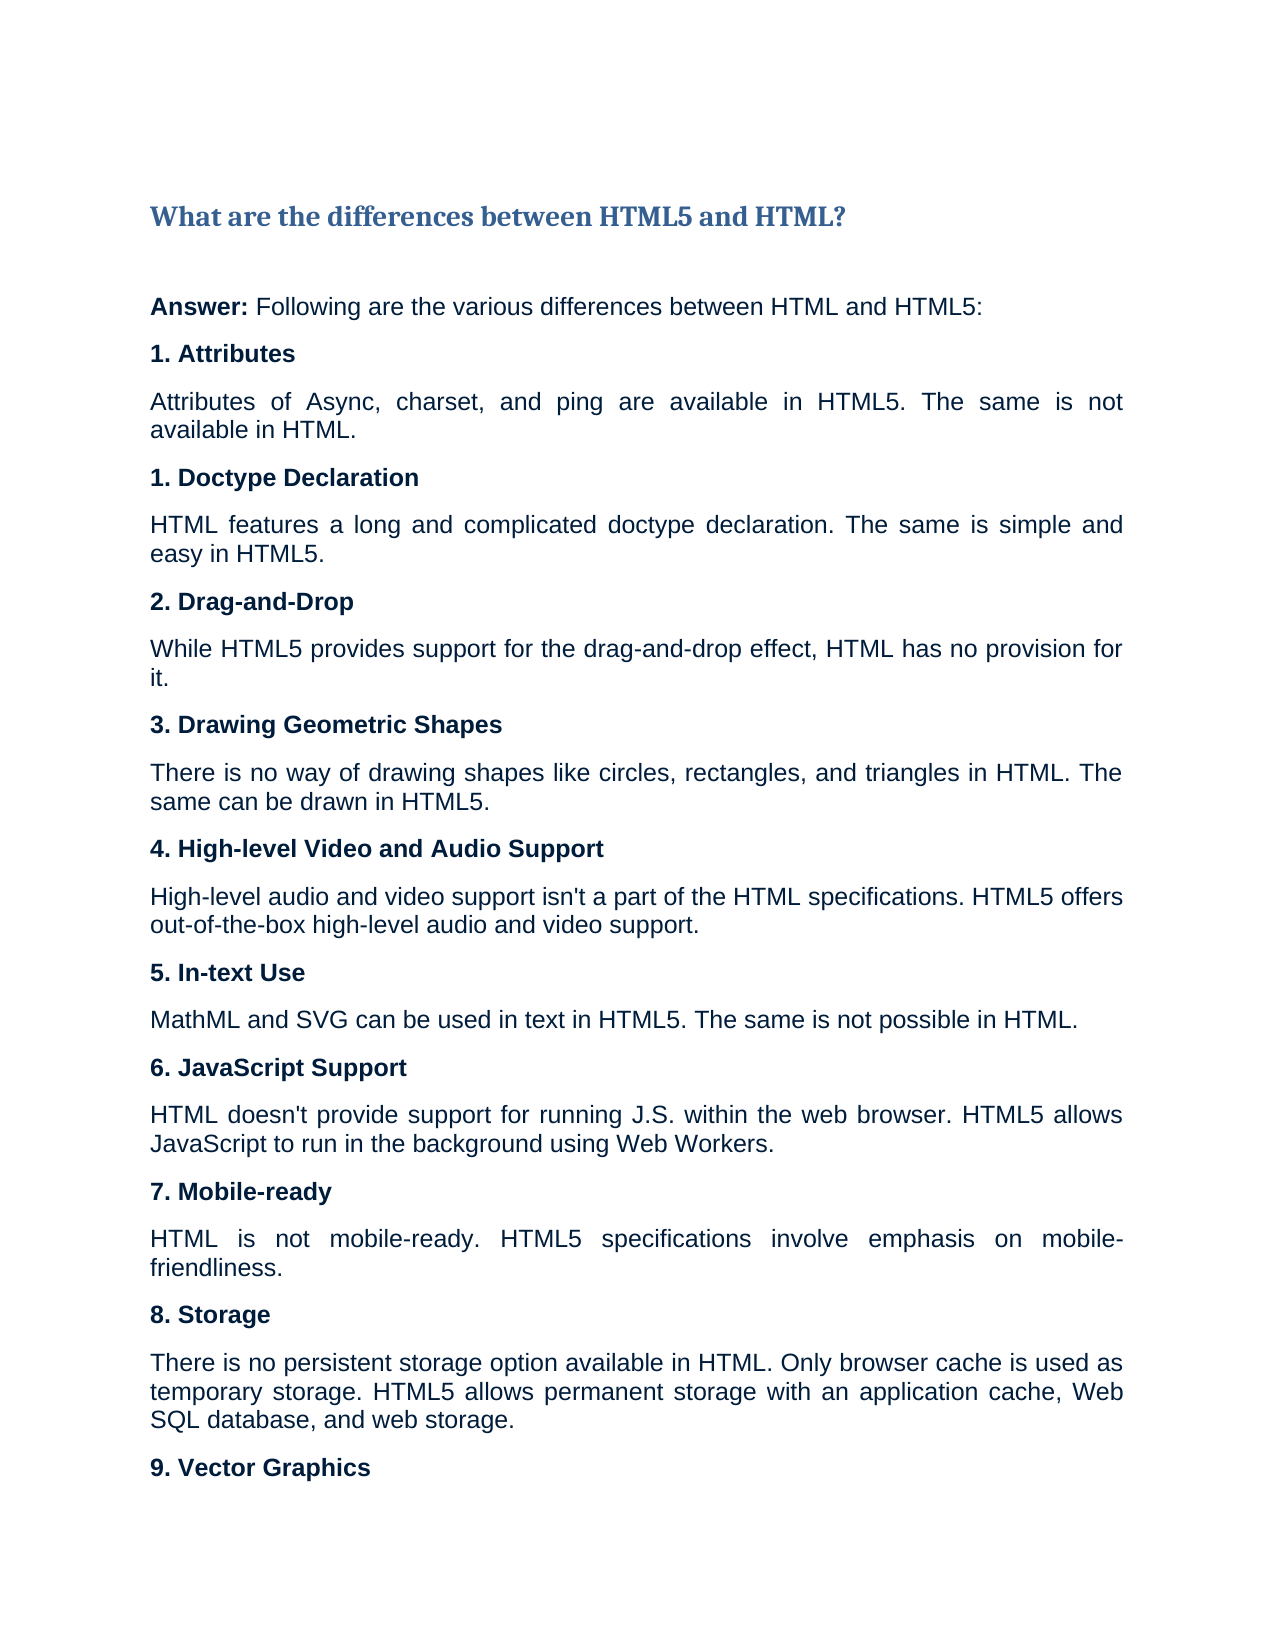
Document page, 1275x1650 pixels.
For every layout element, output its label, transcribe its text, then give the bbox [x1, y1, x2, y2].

text 6. JavaScript Support [150, 1053, 1125, 1082]
text 9. Vector Graphics [150, 1453, 1125, 1482]
text 1. Attributes [150, 339, 1125, 368]
text 2. Drag-and-Drop [150, 587, 1125, 615]
text There is no way of drawing shapes like circles, rectangles, and triangles in HTML. The same can be drawn in HTML5. [150, 758, 1125, 815]
text HTML doesn't provide support for running J.S. within the web browser. HTML5 allows JavaScript to run in the background using Web Workers. [150, 1100, 1125, 1158]
text MathML and SVG can be used in text in HTML5. The same is not possible in HTML. [150, 1005, 1125, 1034]
text High-level audio and video support isn't a part of the HTML specifications. HTML5 offers out-of-the-box high-level audio and video support. [150, 882, 1125, 939]
text Answer: Following are the various differences between HTML and HTML5: [150, 292, 1125, 320]
text HTML features a long and complicated doctype declaration. The same is simple and easy in HTML5. [150, 510, 1125, 568]
text 1. Doctype Declaration [150, 463, 1125, 492]
text HTML is not mobile-ready. HTML5 specifications involve emphasis on mobile-friendliness. [150, 1224, 1125, 1282]
text 8. Storage [150, 1300, 1125, 1329]
text 4. High-level Video and Audio Support [150, 834, 1125, 863]
text 7. Mobile-ready [150, 1177, 1125, 1205]
text While HTML5 provides support for the drag-and-drop effect, HTML has no provision for it. [150, 634, 1125, 692]
text Attributes of Async, charset, and ping are available in HTML5. The same is not available in HTML. [150, 387, 1125, 444]
text There is no persistent storage option available in HTML. Only browser cache is used as temporary storage. HTML5 allows permanent storage with an application cache, Web SQL database, and web storage. [150, 1348, 1125, 1434]
text 3. Drawing Geometric Shapes [150, 710, 1125, 739]
text 5. In-text Use [150, 958, 1125, 987]
subtitle What are the differences between HTML5 and HTML? [150, 200, 1125, 233]
